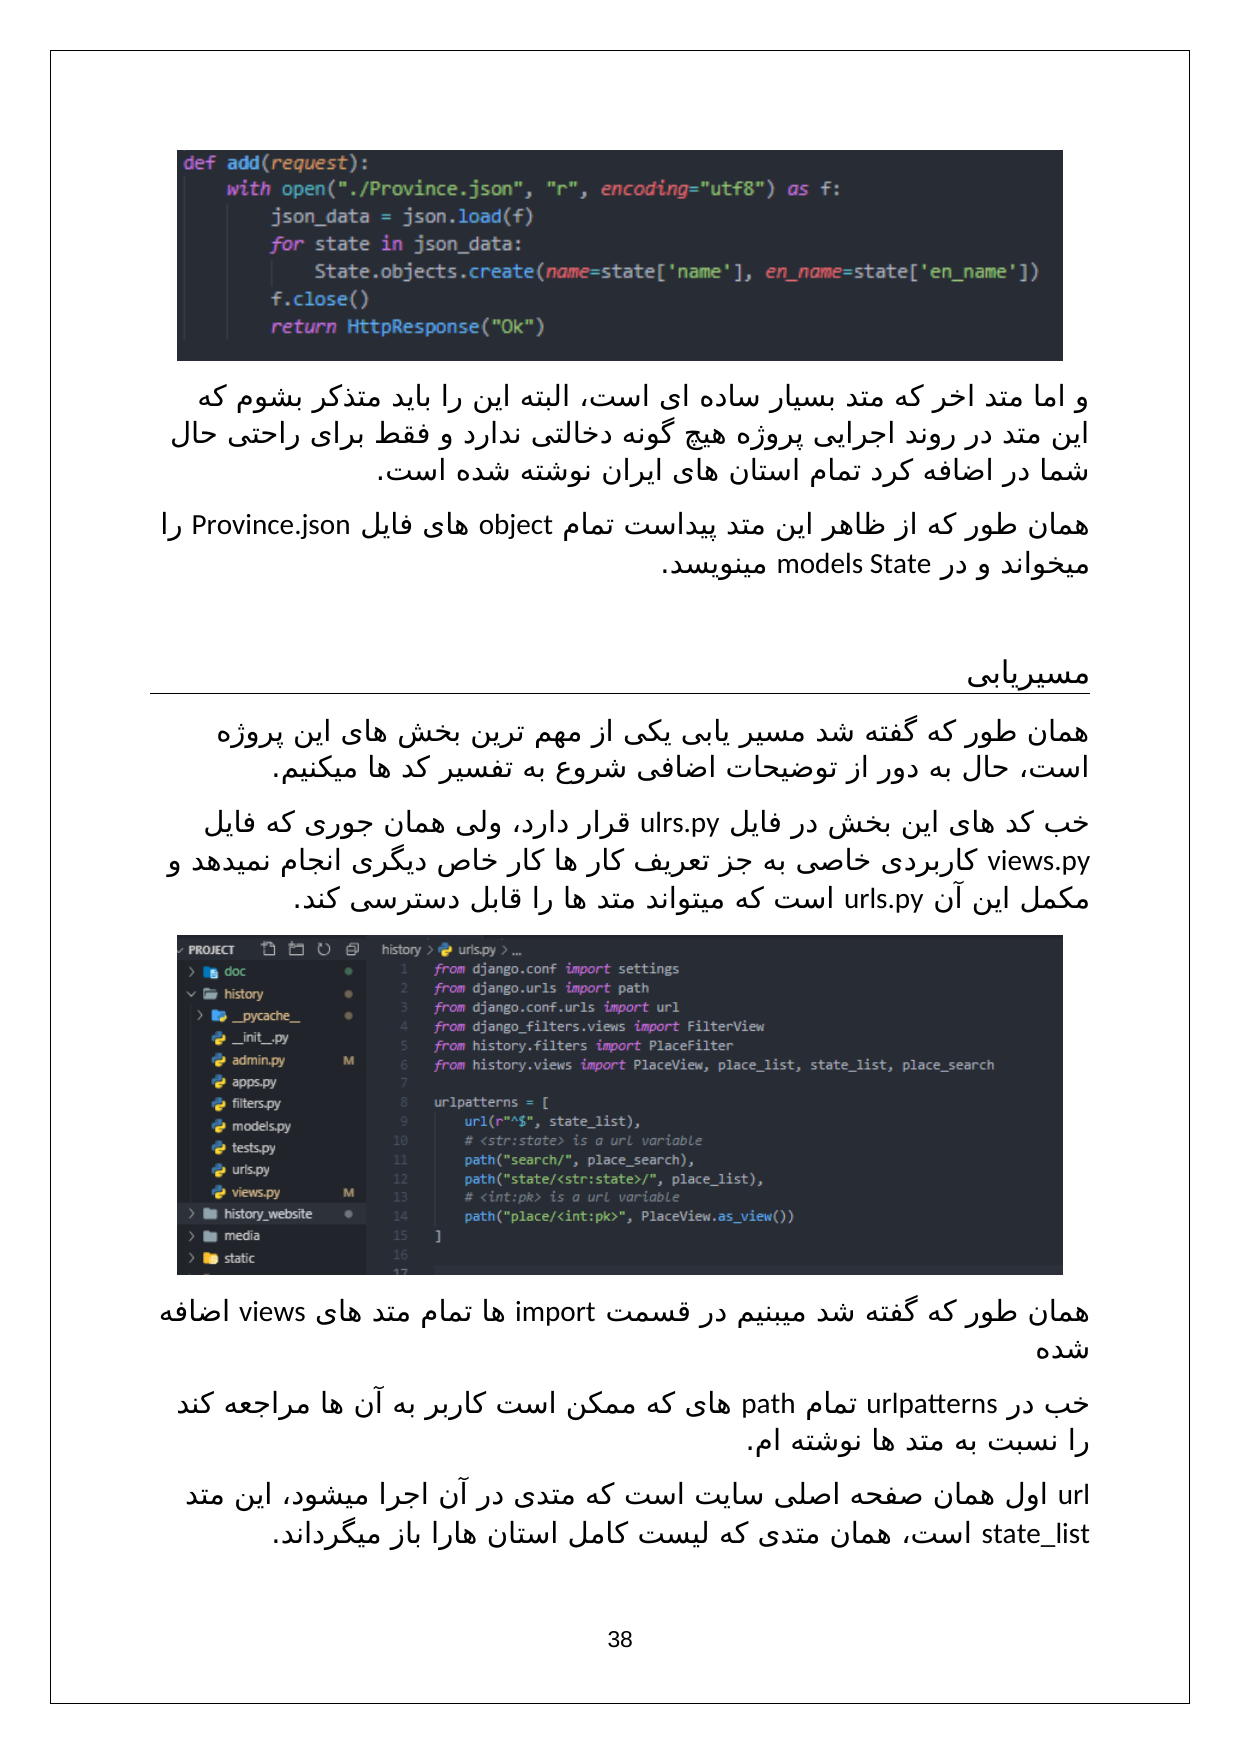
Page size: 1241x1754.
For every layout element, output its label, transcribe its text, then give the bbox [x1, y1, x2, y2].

picture [177, 935, 1063, 1275]
text url اول همان صفحه اصلی سایت است که متدی در آن اجرا میشود، این متد state_list است، همان متدی که لیست کامل استان هارا باز میگرداند. [150, 1476, 1090, 1550]
text مسیریابی [150, 655, 1090, 693]
text همان طور که گفته شد میبنیم در قسمت import ها تمام متد های views اضافه شده [150, 1293, 1090, 1365]
text همان طور که گفته شد مسیر یابی یکی از مهم ترین بخش های این پروژه است، حال به دور از توضیحات اضافی شروع به تفسیر کد ها میکنیم. [150, 714, 1090, 784]
text و اما متد اخر که متد بسیار ساده ای است، البته این را باید متذکر بشوم که این متد در روند اجرایی پروژه هیچ گونه دخالتی ندارد و فقط برای راحتی حال شما در اضافه کرد تمام استان های ایران نوشته شده است. [150, 380, 1090, 487]
text خب در urlpatterns تمام path های که ممکن است کاربر به آن ها مراجعه کند را نسبت به متد ها نوشته ام. [150, 1385, 1090, 1457]
picture [177, 150, 1063, 361]
text همان طور که از ظاهر این متد پیداست تمام object های فایل Province.json را میخواند و در models State مینویسد. [150, 506, 1090, 580]
text خب کد های این بخش در فایل ulrs.py قرار دارد، ولی همان جوری که فایل views.py کاربردی خاصی به جز تعریف کار ها کار خاص دیگری انجام نمیدهد و مکمل این آن urls.py است که میتواند متد ها را قابل دسترسی کند. [150, 804, 1090, 916]
